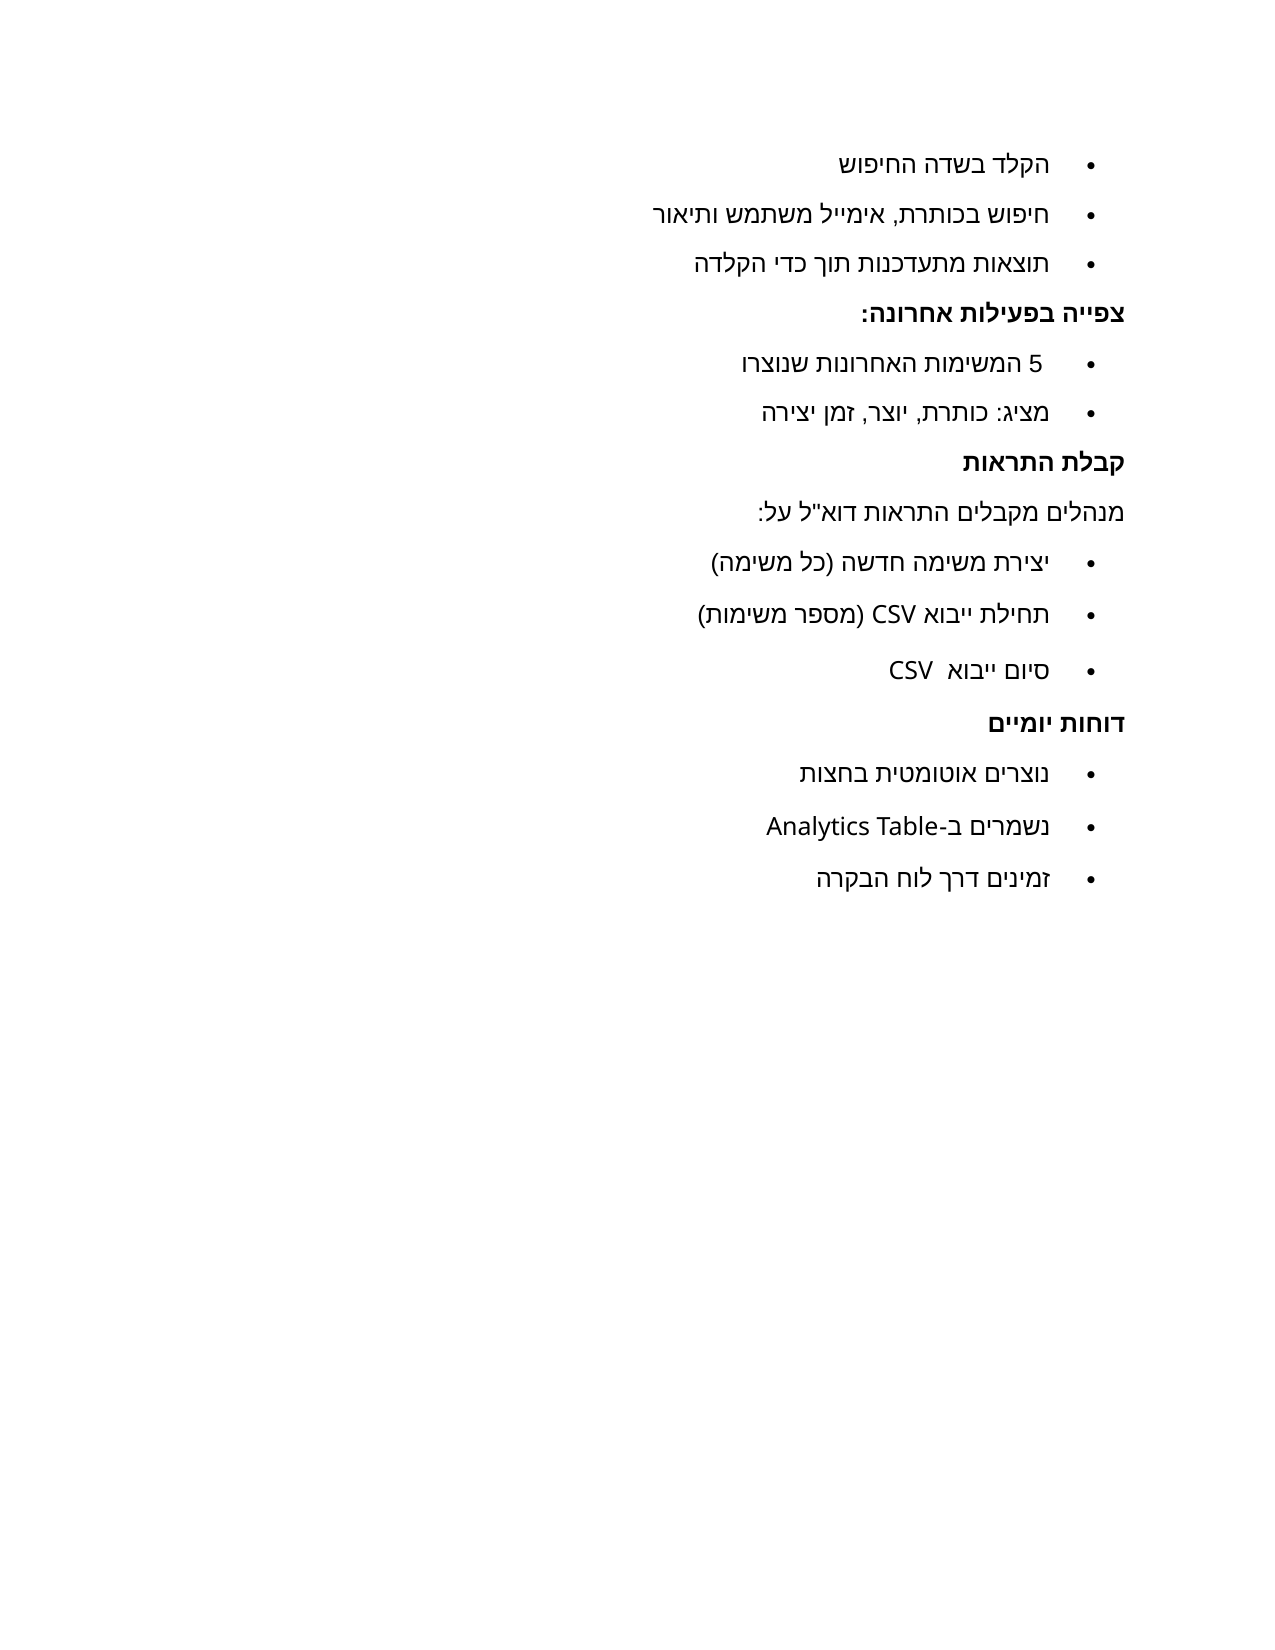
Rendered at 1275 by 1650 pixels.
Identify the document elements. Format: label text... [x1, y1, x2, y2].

list הקלד בשדה החיפוש [150, 150, 1087, 179]
list נוצרים אוטומטית בחצות [150, 758, 1087, 787]
text קבלת התראות [150, 448, 1125, 477]
list תוצאות מתעדכנות תוך כדי הקלדה [150, 249, 1087, 278]
list תחילת ייבוא CSV (מספר משימות) [150, 597, 1087, 631]
list 5 המשימות האחרונות שנוצרו [150, 349, 1087, 377]
list מציג: כותרת, יוצר, זמן יצירה [150, 398, 1087, 427]
text מנהלים מקבלים התראות דוא"ל על: [150, 498, 1125, 527]
list חיפוש בכותרת, אימייל משתמש ותיאור [150, 200, 1087, 228]
list זמינים דרך לוח הבקרה [150, 864, 1087, 893]
list נשמרים ב-Analytics Table [150, 808, 1087, 842]
text דוחות יומיים [150, 709, 1125, 738]
text צפייה בפעילות אחרונה: [150, 299, 1125, 328]
list יצירת משימה חדשה (כל משימה) [150, 547, 1087, 576]
list סיום ייבוא CSV [150, 653, 1087, 687]
